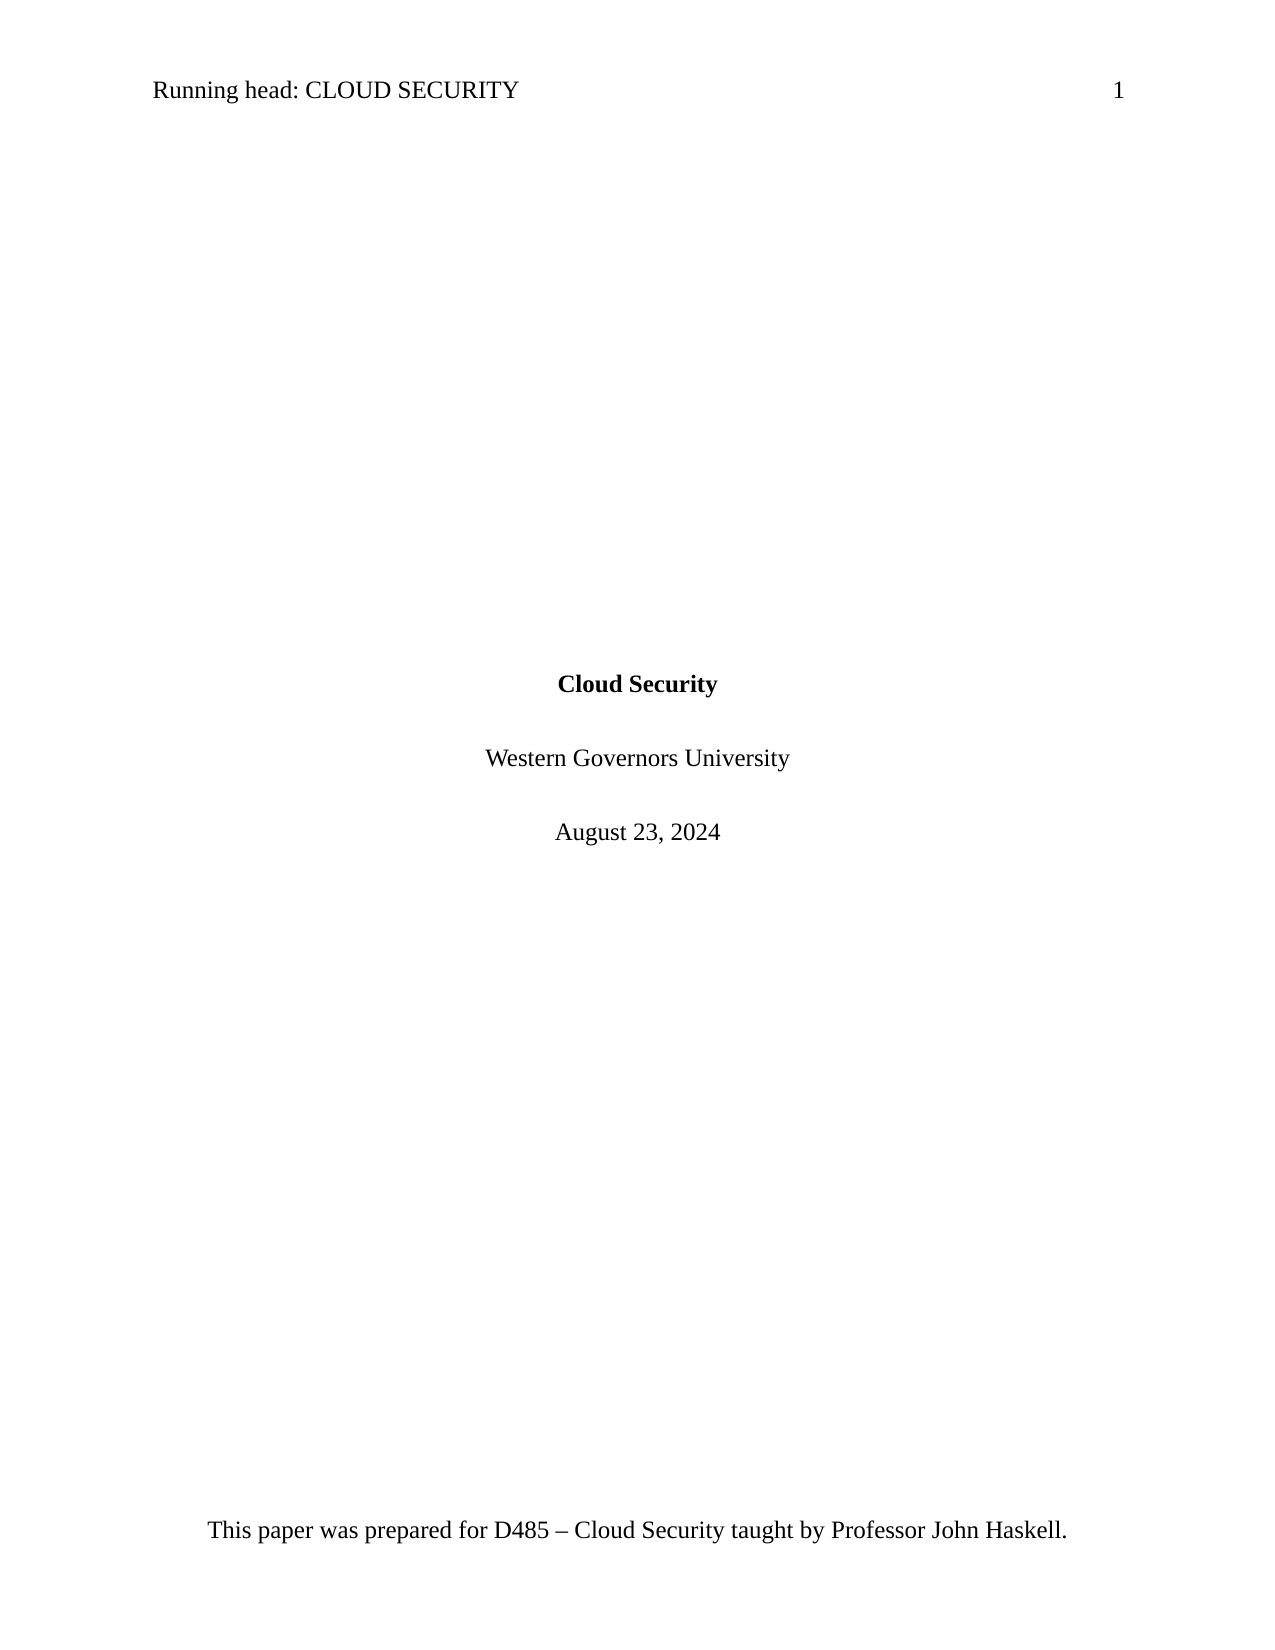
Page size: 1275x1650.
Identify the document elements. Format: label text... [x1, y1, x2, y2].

text Cloud Security [150, 669, 1125, 698]
text August 23, 2024 [150, 817, 1125, 846]
text Western Governors University [150, 743, 1125, 772]
